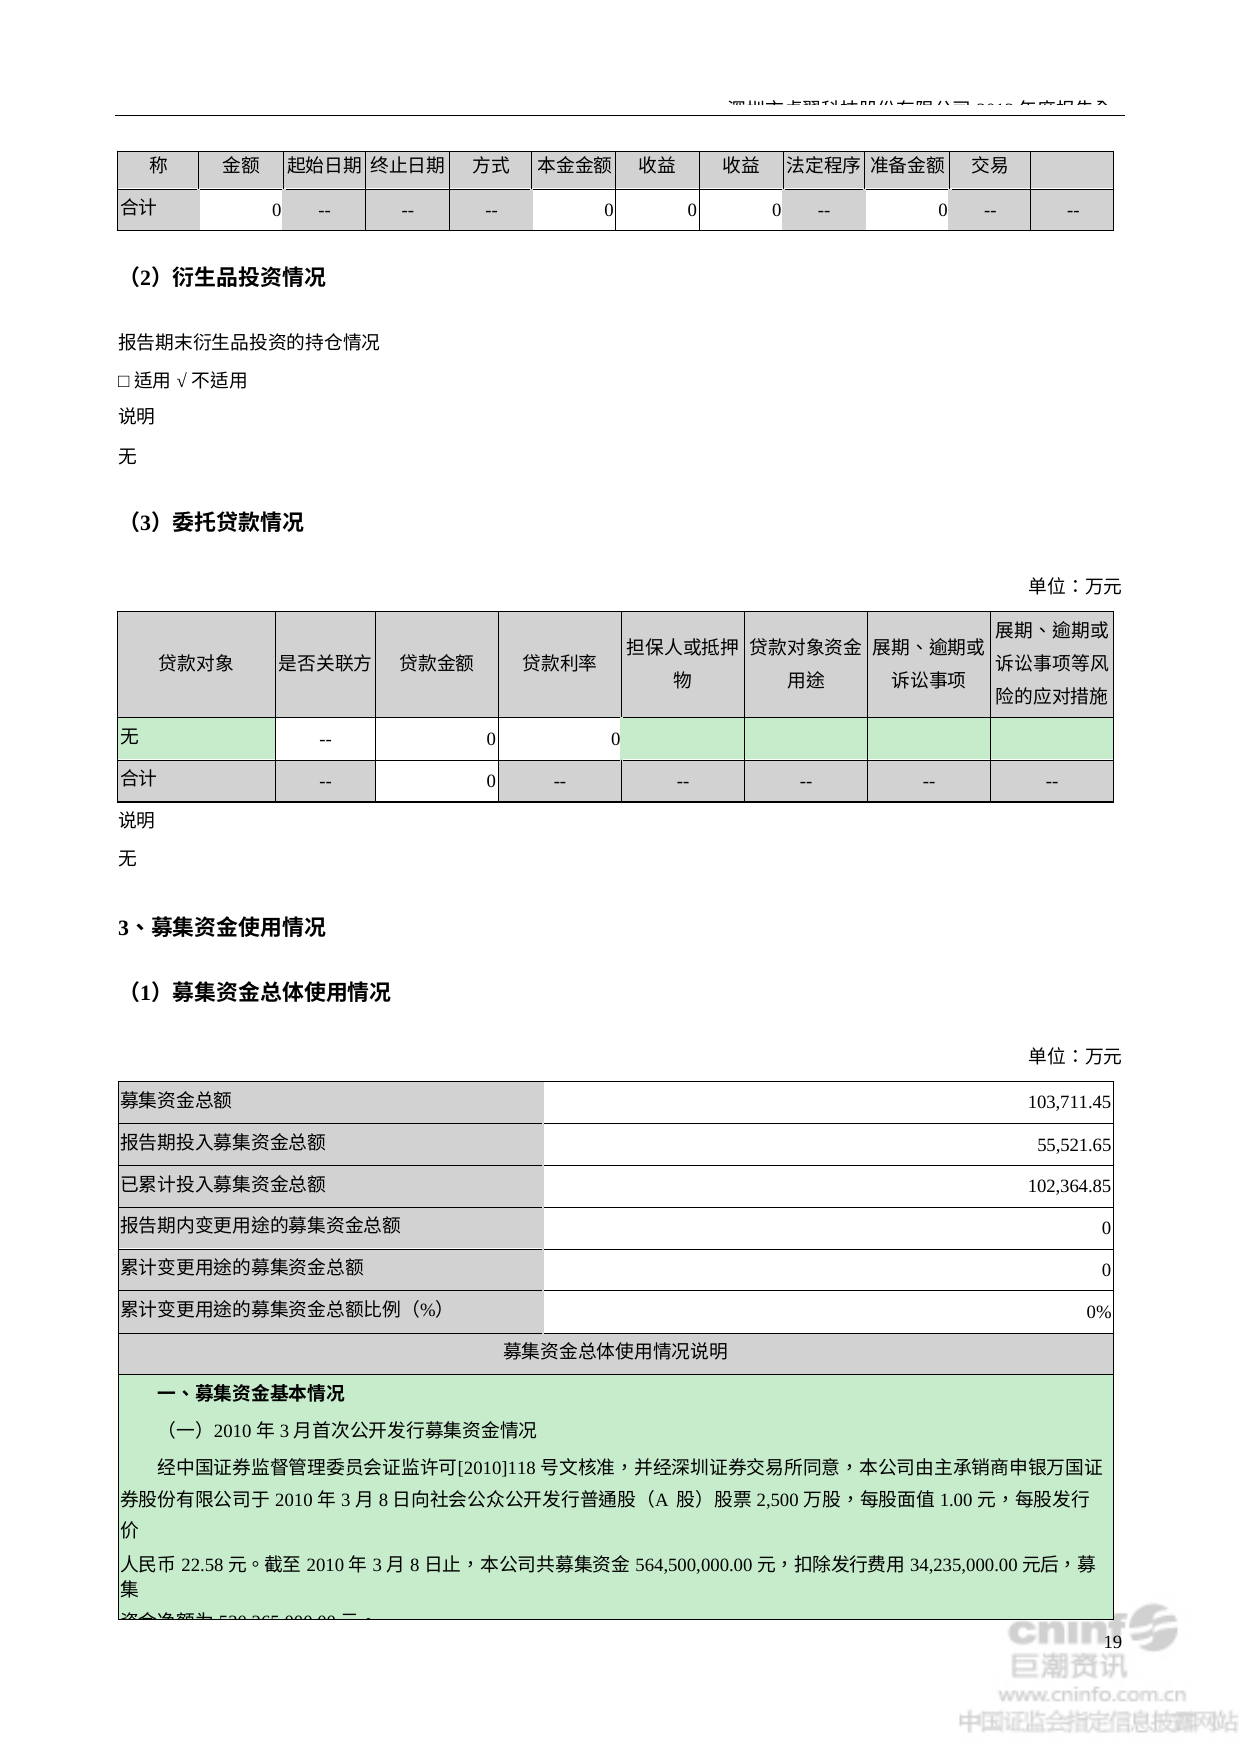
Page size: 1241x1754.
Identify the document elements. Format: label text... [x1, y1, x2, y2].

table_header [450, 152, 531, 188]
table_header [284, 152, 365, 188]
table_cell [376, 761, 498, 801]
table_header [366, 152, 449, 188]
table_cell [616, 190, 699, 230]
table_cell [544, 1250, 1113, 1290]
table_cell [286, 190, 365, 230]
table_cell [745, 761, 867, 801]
text 单位：万元 [102, 574, 1122, 599]
subtitle （3）委托贷款情况 [118, 507, 1123, 536]
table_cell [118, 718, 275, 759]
subtitle （2）衍生品投资情况 [118, 262, 1123, 292]
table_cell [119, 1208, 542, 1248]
text □ 适用 √ 不适用 说明 [118, 367, 270, 428]
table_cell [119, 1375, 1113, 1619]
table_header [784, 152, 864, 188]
text 说明 无 [118, 808, 157, 871]
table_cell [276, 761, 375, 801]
text 无 [118, 443, 1123, 469]
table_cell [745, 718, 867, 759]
picture [958, 1593, 1241, 1754]
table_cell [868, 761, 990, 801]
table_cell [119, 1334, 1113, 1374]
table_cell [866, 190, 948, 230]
text （1）募集资金总体使用情况 [118, 977, 1123, 1007]
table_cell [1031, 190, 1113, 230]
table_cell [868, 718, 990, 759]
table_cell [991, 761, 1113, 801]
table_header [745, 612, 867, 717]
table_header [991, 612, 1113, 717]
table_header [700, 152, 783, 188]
subtitle 3、募集资金使用情况 [118, 912, 1123, 942]
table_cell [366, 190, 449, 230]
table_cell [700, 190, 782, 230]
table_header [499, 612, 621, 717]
text 报告期末衍生品投资的持仓情况 [118, 329, 1123, 355]
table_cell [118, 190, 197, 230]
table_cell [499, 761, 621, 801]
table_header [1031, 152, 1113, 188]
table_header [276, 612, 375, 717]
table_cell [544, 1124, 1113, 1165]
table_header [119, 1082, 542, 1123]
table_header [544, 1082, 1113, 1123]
text 单位：万元 [102, 1044, 1122, 1069]
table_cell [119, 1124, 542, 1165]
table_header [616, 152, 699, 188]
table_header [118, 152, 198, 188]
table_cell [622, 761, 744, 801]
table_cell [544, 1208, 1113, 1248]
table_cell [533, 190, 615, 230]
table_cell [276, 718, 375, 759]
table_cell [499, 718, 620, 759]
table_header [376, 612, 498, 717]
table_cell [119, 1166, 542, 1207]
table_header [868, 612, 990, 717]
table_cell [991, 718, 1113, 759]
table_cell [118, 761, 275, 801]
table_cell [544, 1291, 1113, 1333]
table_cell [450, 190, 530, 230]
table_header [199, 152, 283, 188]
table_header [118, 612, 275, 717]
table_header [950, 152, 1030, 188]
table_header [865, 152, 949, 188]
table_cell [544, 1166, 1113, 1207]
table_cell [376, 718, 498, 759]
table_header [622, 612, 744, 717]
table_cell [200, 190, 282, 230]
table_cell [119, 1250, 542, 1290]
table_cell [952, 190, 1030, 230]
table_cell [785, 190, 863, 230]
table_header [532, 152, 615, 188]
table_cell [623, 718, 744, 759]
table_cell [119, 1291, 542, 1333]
